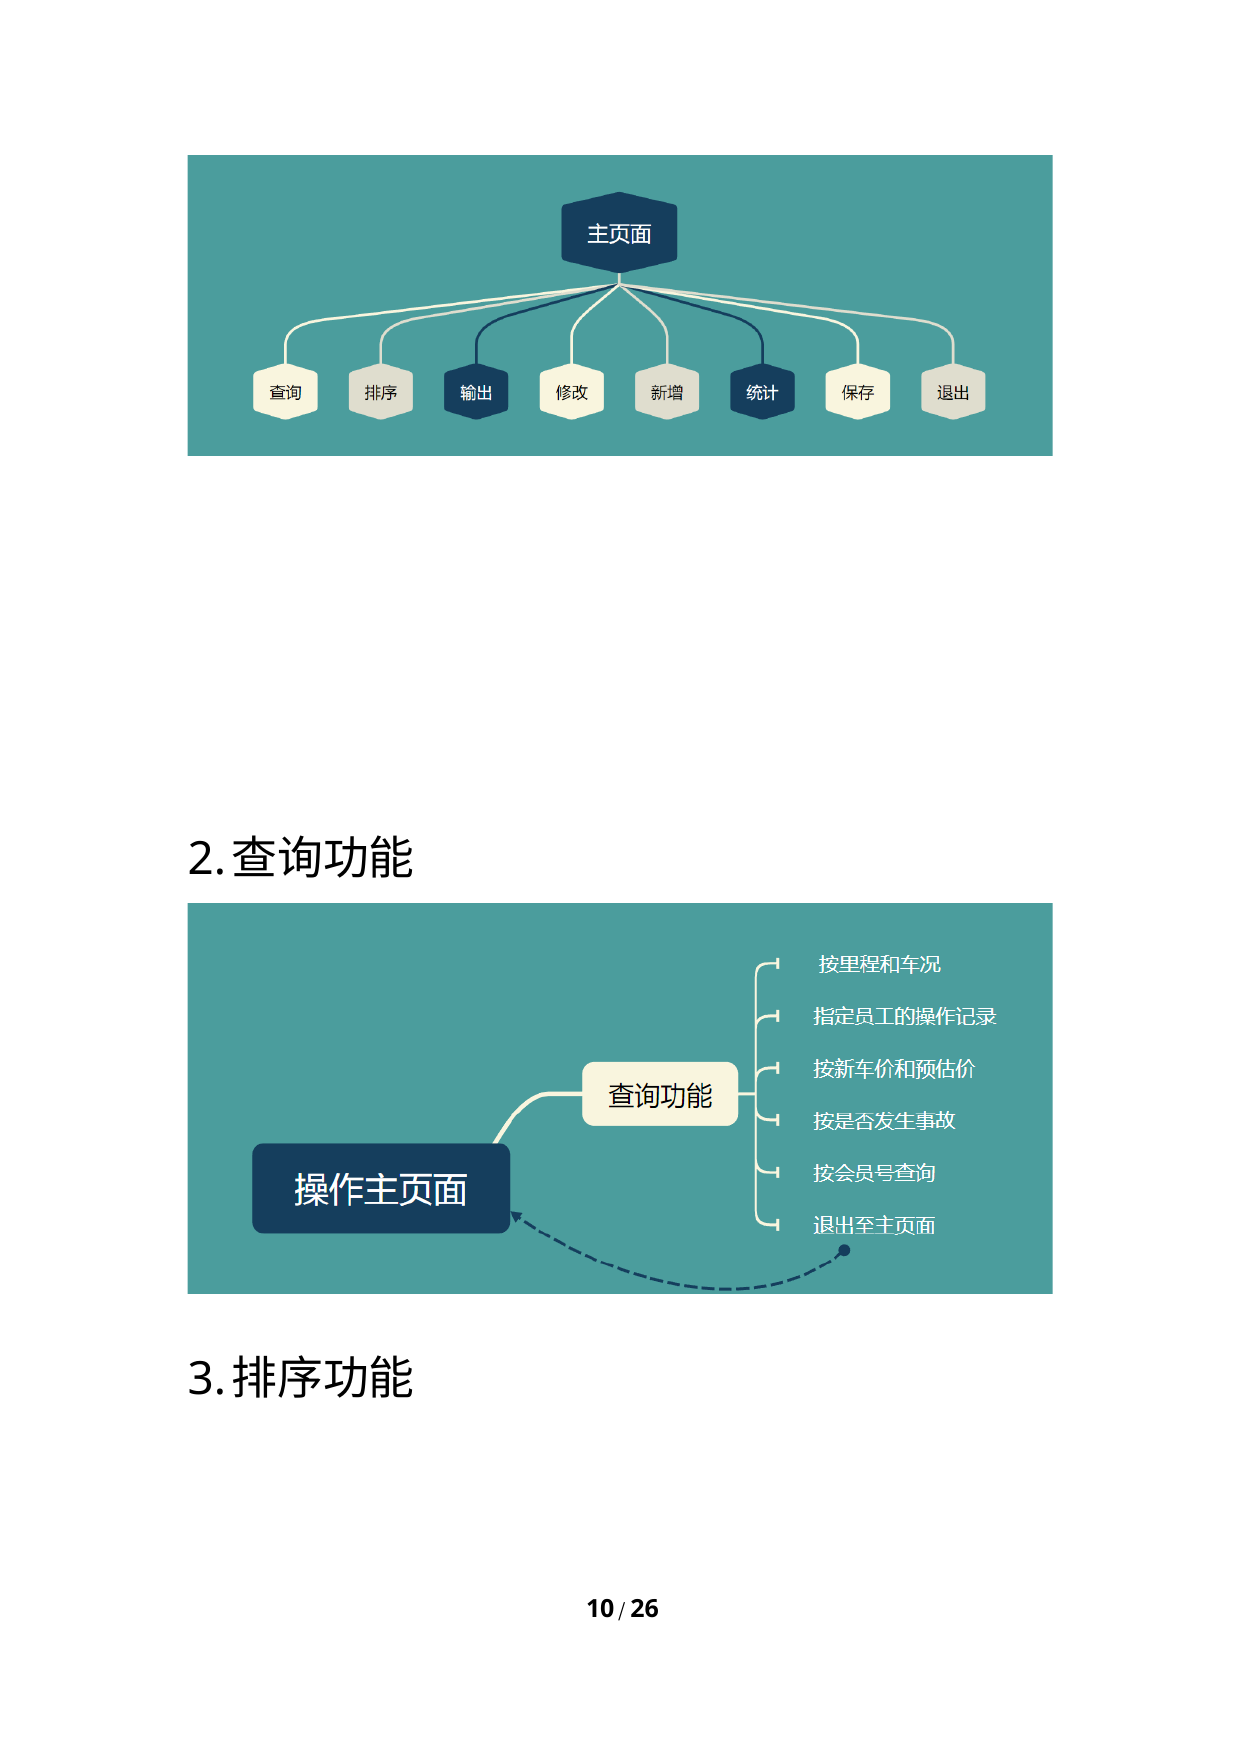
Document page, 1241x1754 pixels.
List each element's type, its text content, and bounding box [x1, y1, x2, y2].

list 排序功能 [187, 1326, 1053, 1423]
picture [187, 903, 1053, 1294]
list 查询功能 [187, 806, 1053, 903]
picture [187, 155, 1053, 456]
